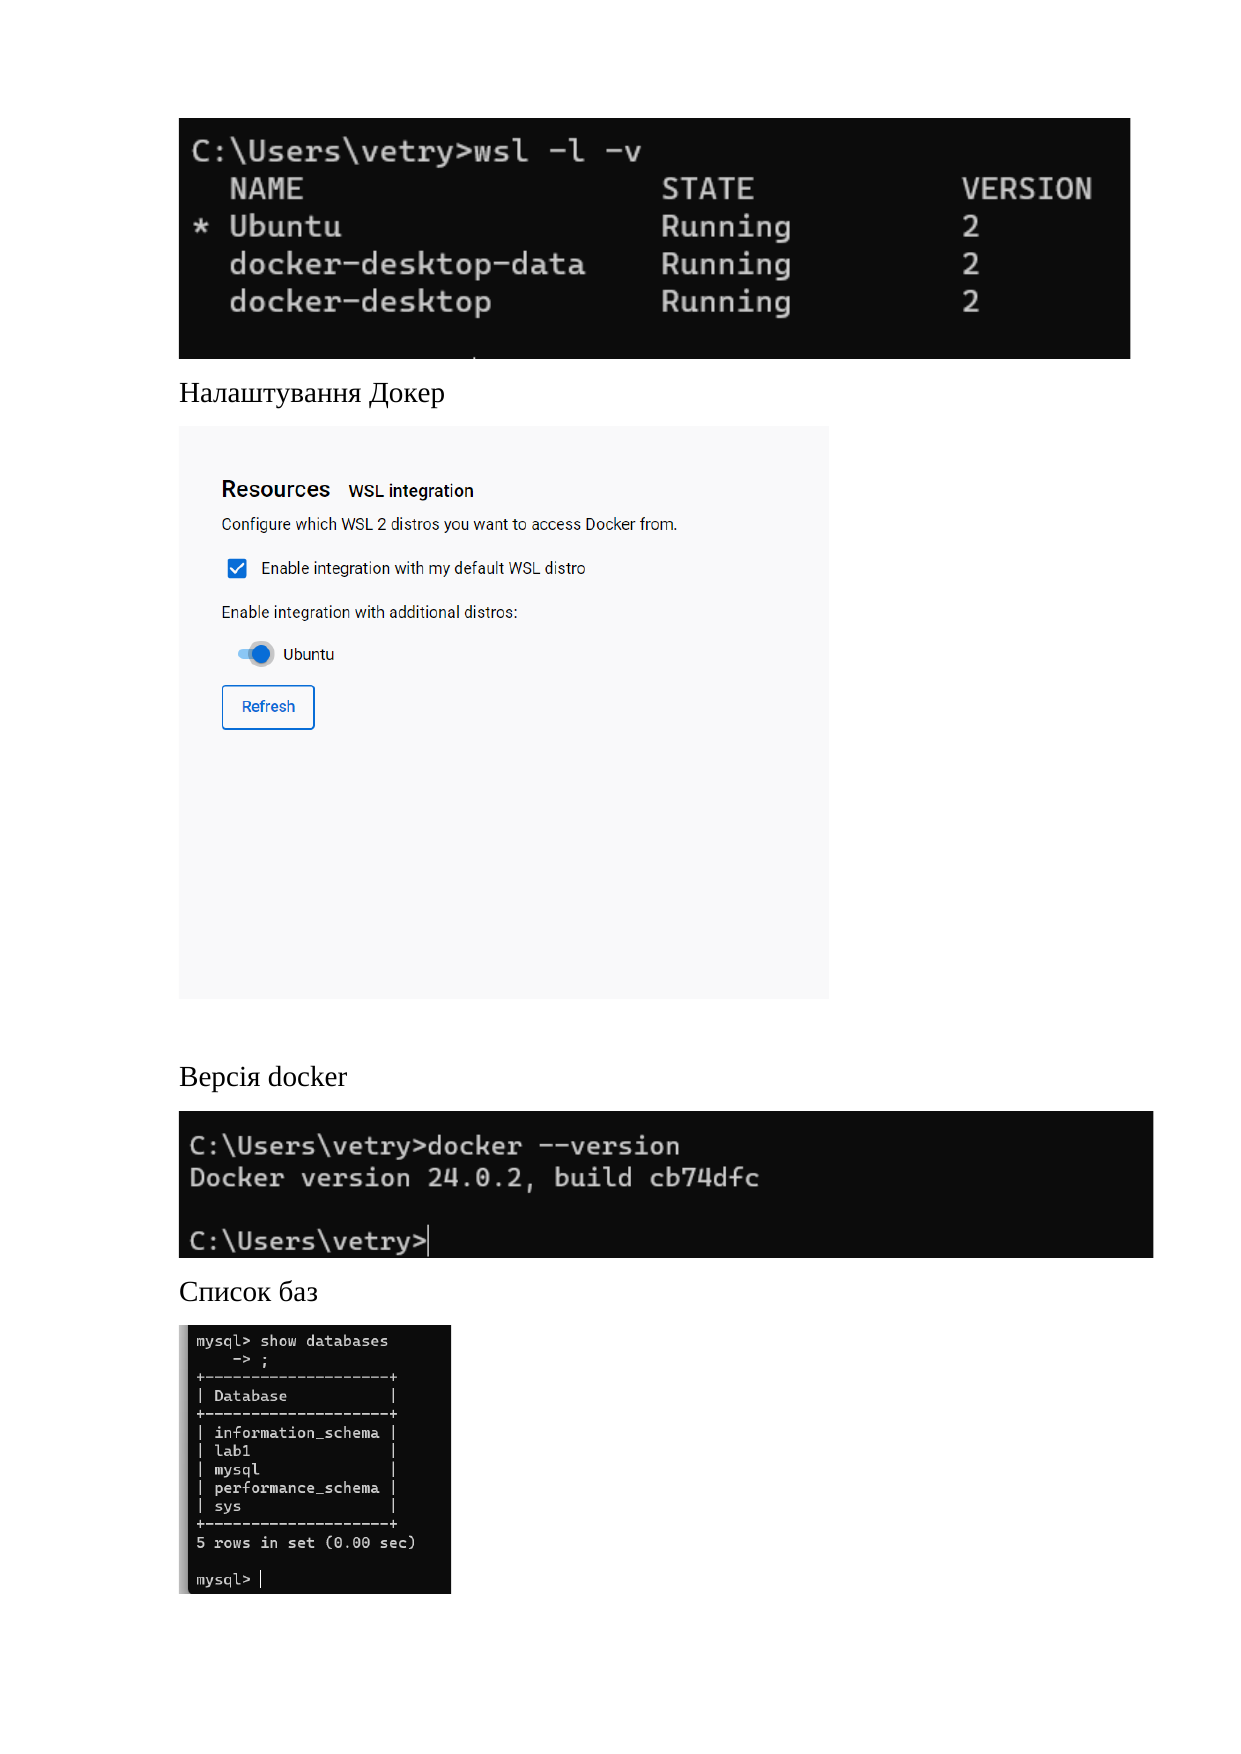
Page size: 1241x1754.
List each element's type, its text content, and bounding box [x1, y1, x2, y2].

text Налаштування Докер [179, 375, 1152, 408]
text Версія docker [179, 1059, 1152, 1093]
picture [178, 1111, 1154, 1258]
picture [178, 426, 829, 999]
text Список баз [179, 1274, 1152, 1307]
picture [178, 1325, 452, 1594]
picture [178, 118, 1131, 359]
